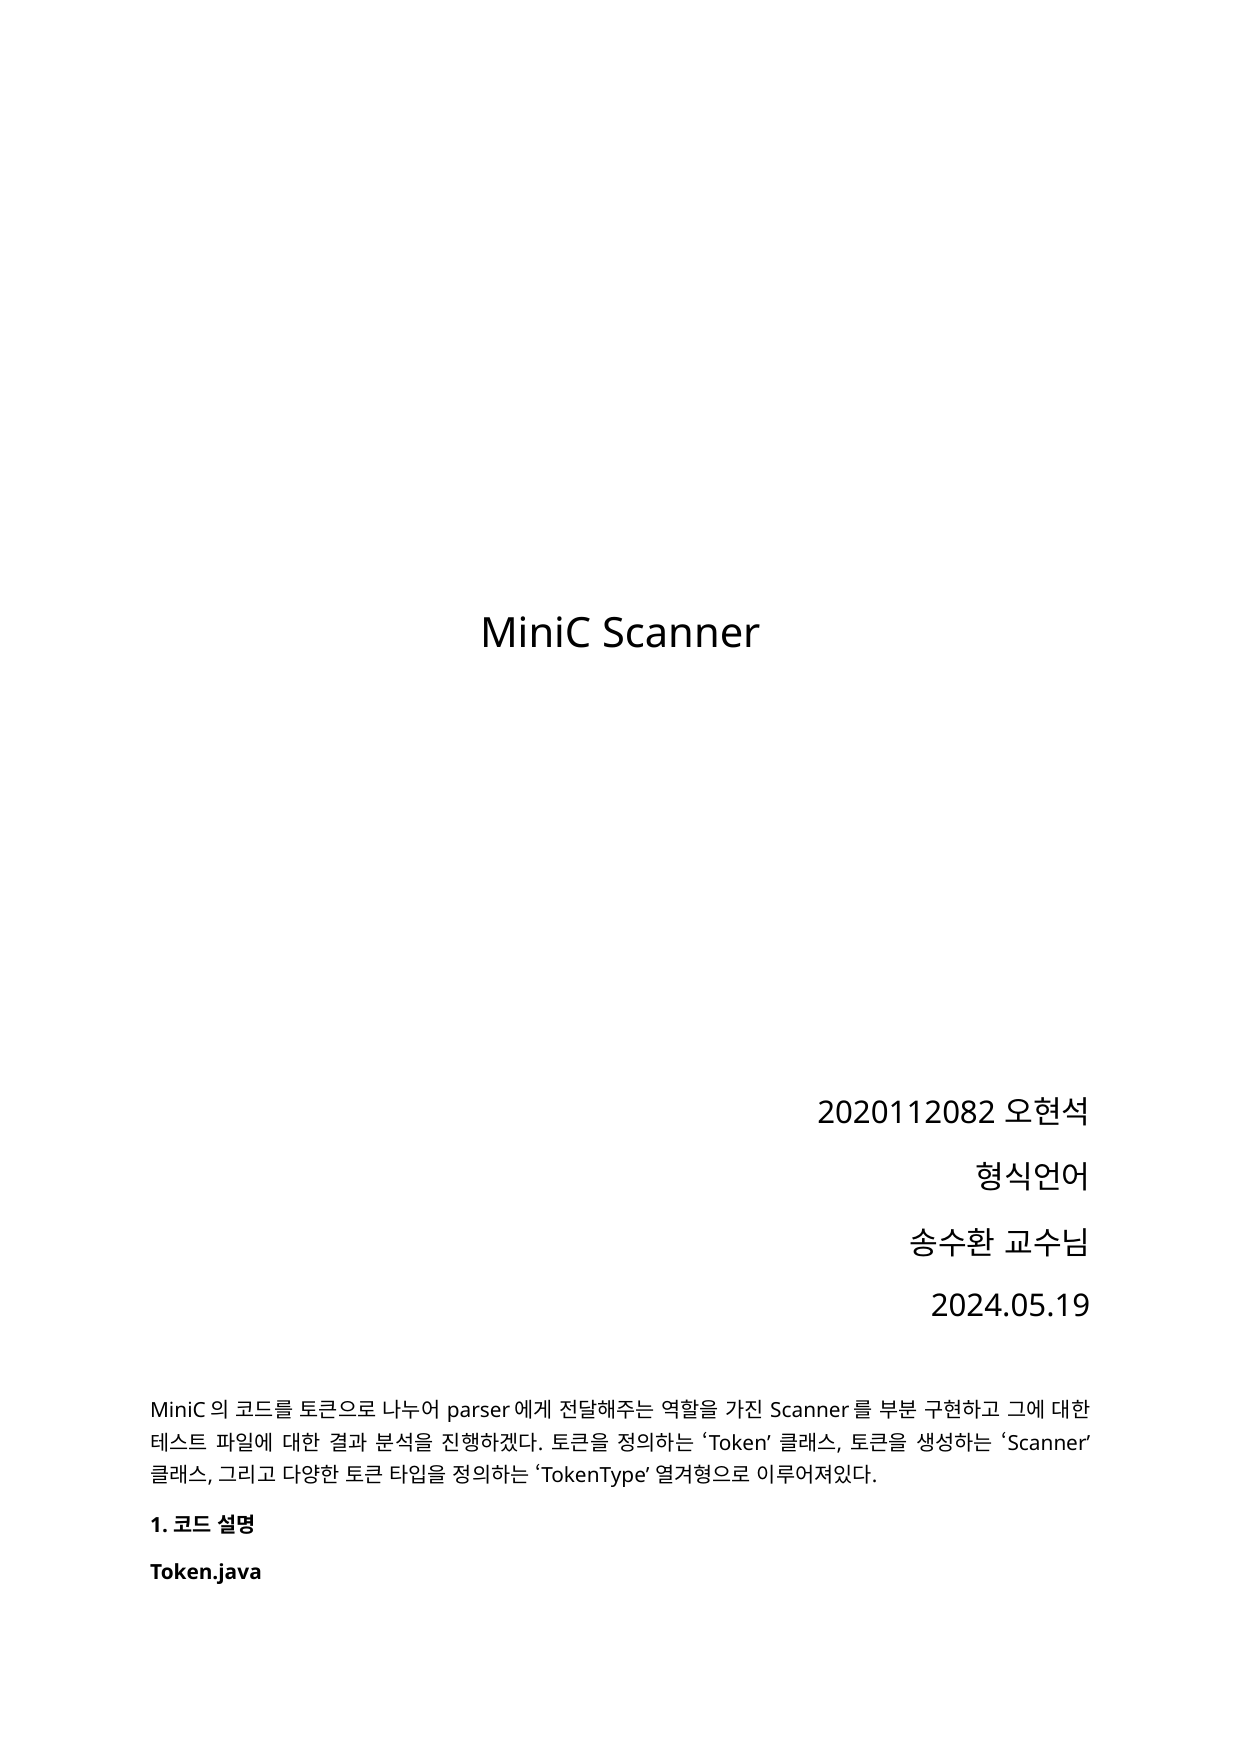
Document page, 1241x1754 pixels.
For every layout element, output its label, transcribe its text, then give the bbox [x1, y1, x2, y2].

text 송수환 교수님 [150, 1218, 1090, 1263]
text 1. 코드 설명 [150, 1508, 1090, 1538]
text MiniC Scanner [150, 603, 1090, 659]
text Token.java [150, 1557, 1090, 1586]
text 2024.05.19 [150, 1283, 1090, 1326]
text 2020112082 오현석 [150, 1087, 1090, 1132]
text 형식언어 [150, 1153, 1090, 1198]
text MiniC의 코드를 토큰으로 나누어 parser에게 전달해주는 역할을 가진 Scanner를 부분 구현하고 그에 대한 테스트 파일에 대한 결과 분석을 진행하겠다. 토큰을 정의하는 ‘Token’ 클래스, 토큰을 생성하는 ‘Scanner’클래스, 그리고 다양한 토큰 타입을 정의하는 ‘TokenType’ 열겨형으로 이루어져있다. [150, 1393, 1090, 1489]
